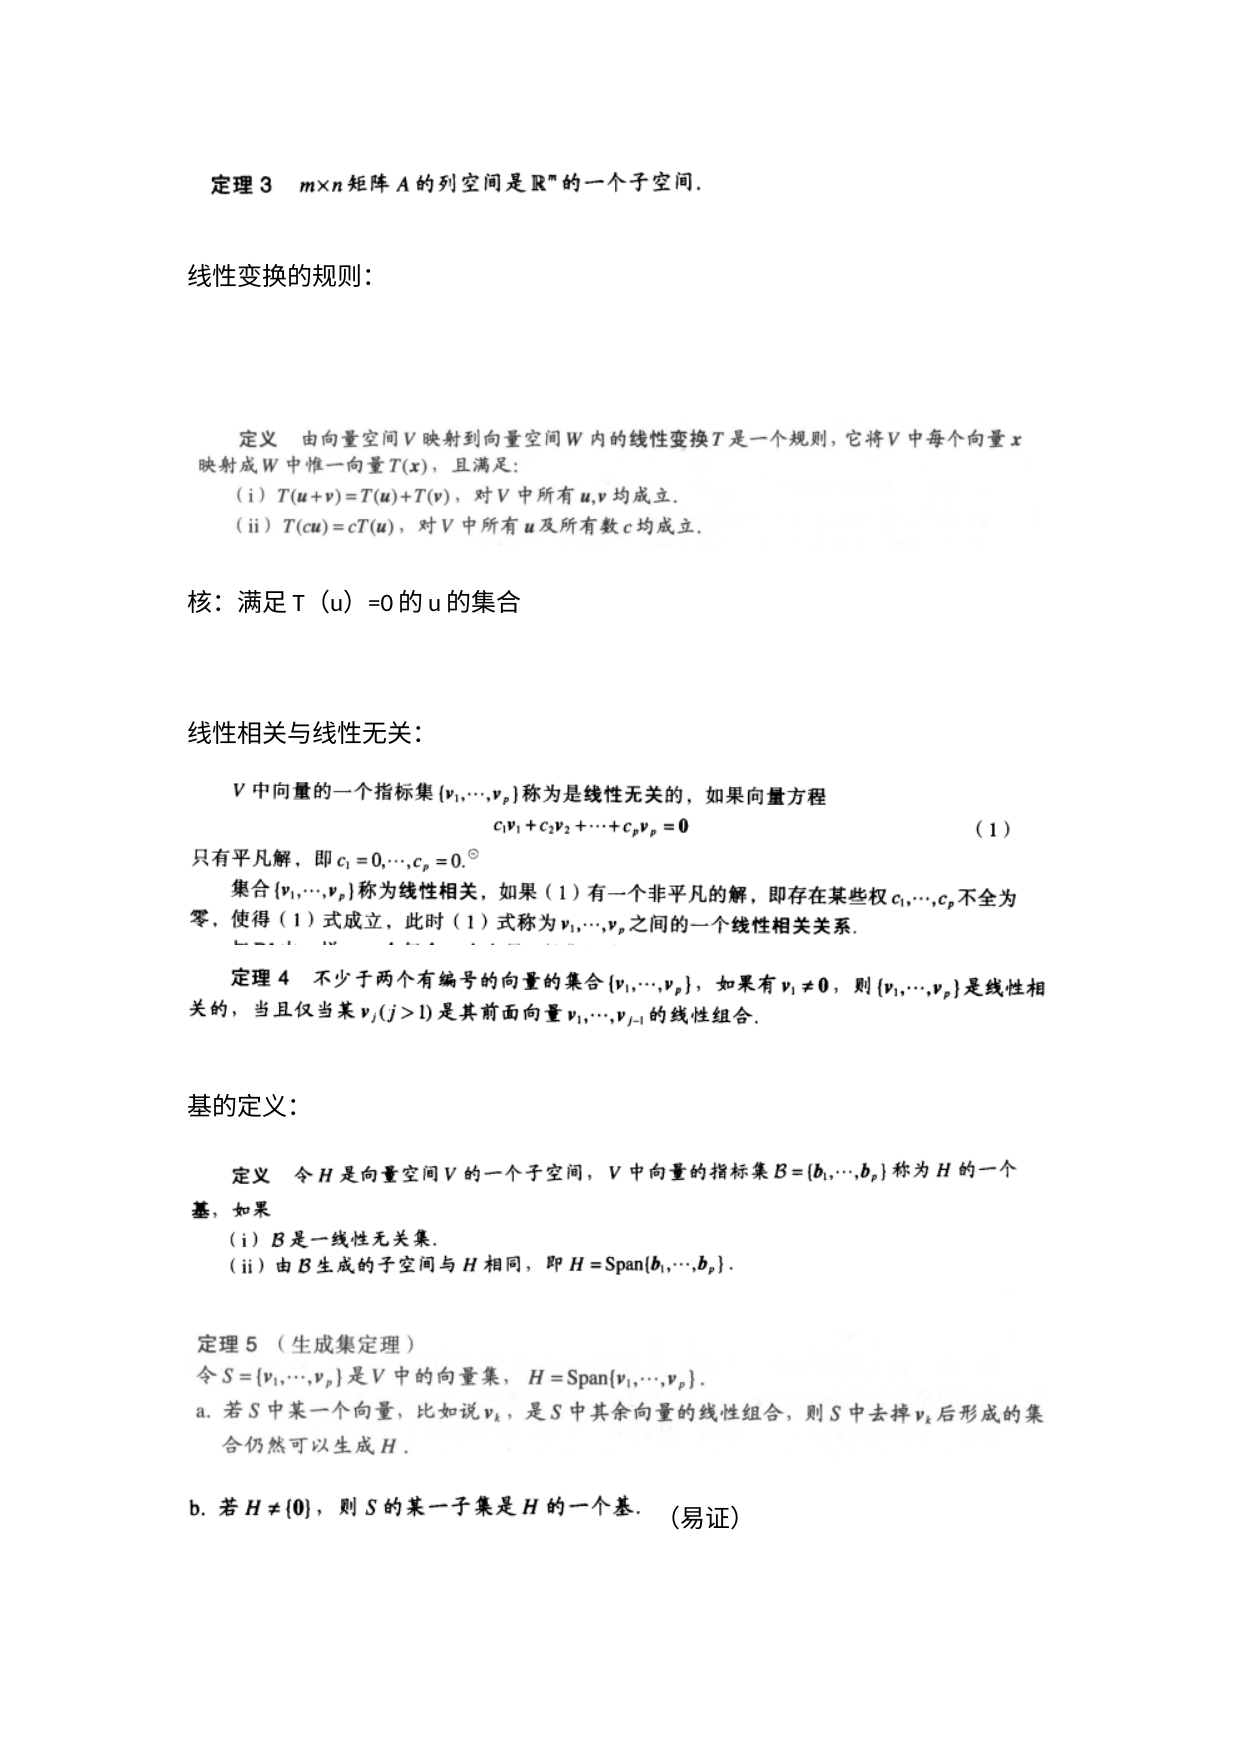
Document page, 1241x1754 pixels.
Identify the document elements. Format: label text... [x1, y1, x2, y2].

picture [187, 1155, 1021, 1295]
picture [187, 162, 768, 207]
text 基的定义： [187, 1072, 1053, 1137]
picture [187, 422, 1038, 547]
text 核：满足T（u）=0的u的集合 [187, 568, 1053, 633]
text 线性相关与线性无关： [187, 699, 1053, 764]
picture [187, 959, 1053, 1039]
text 线性变换的规则： [187, 242, 1053, 307]
picture [187, 1478, 655, 1528]
picture [187, 782, 1030, 945]
picture [187, 1333, 1053, 1457]
